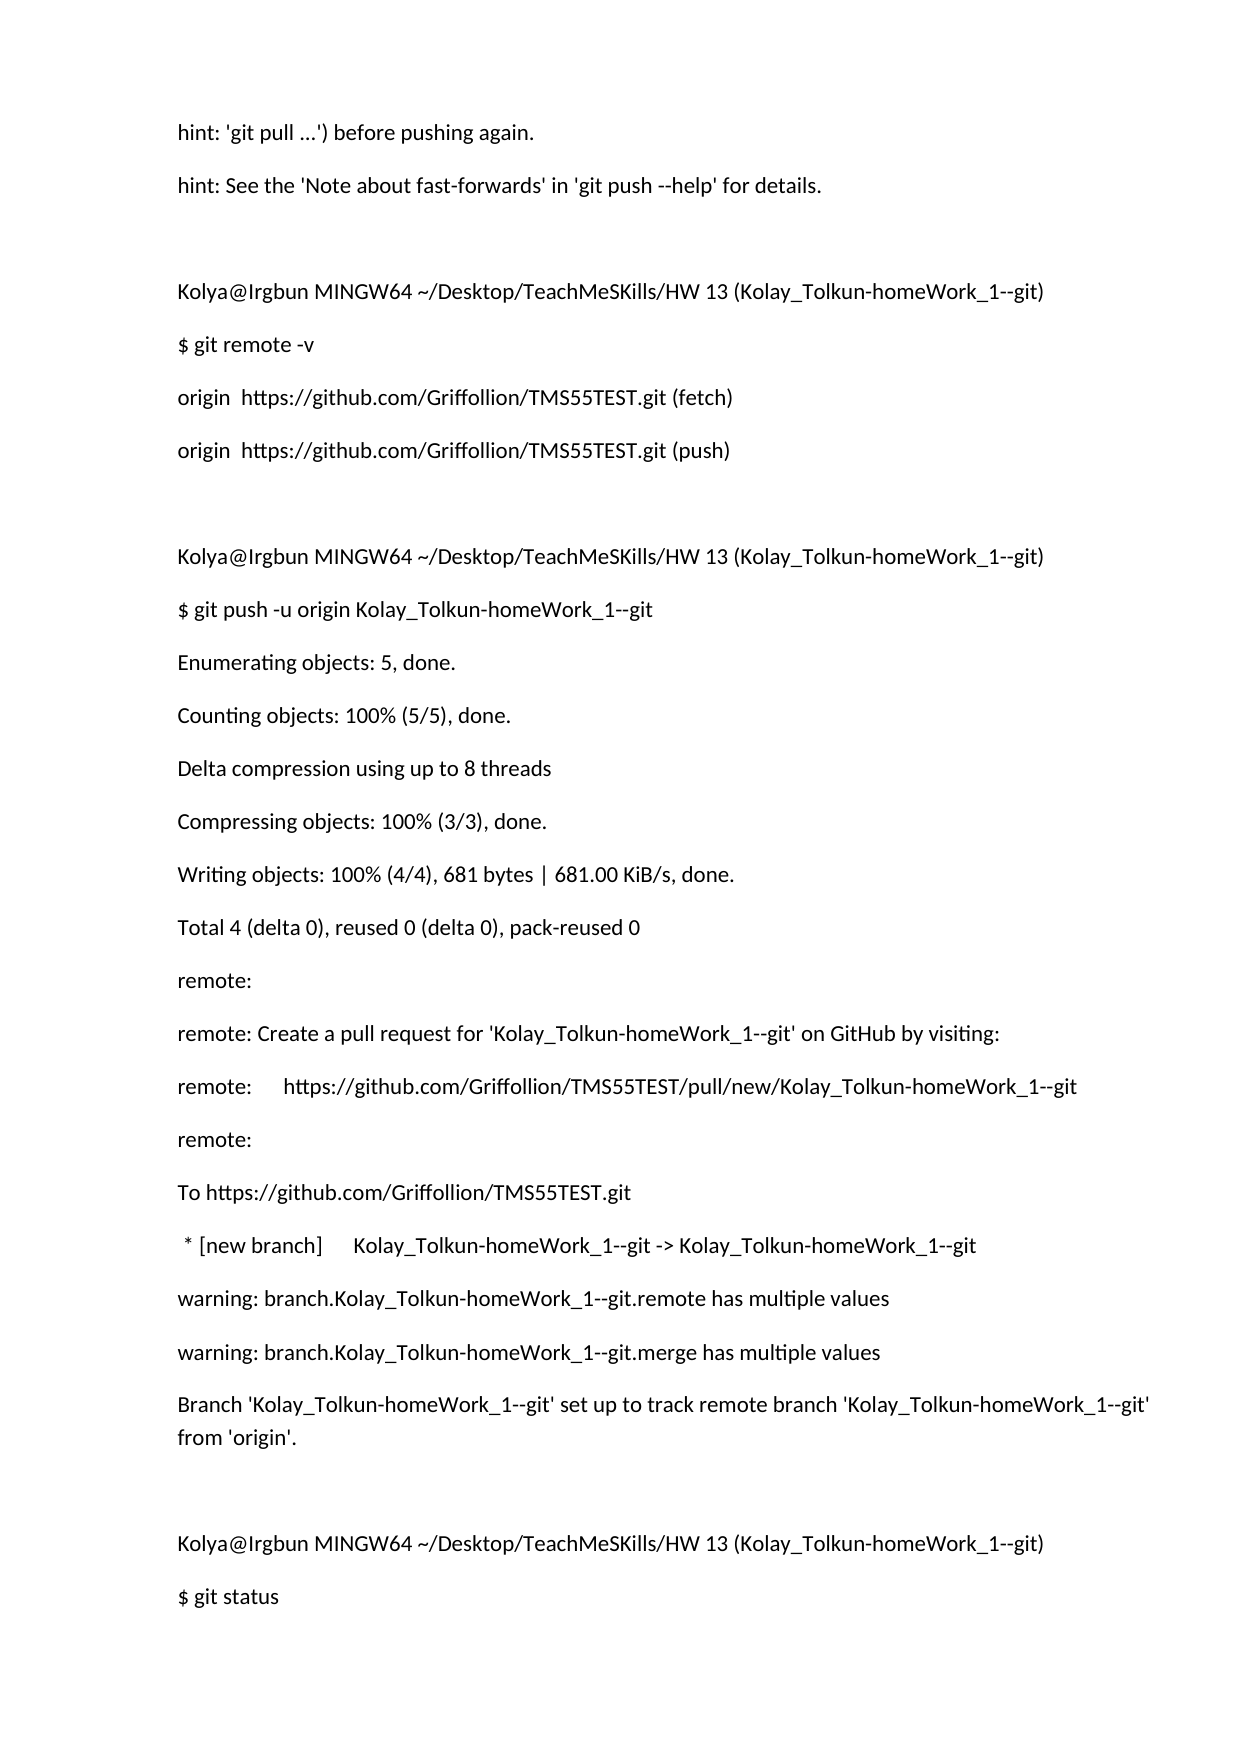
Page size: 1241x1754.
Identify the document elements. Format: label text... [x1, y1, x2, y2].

text remote: [177, 1126, 1152, 1153]
text $ git status [177, 1582, 1152, 1610]
text $ git push -u origin Kolay_Tolkun-homeWork_1--git [177, 595, 1152, 623]
text hint: 'git pull ...') before pushing again. [177, 118, 1152, 146]
text remote: https://github.com/Griffollion/TMS55TEST/pull/new/Kolay_Tolkun-homeWork_1--git [177, 1072, 1152, 1101]
text * [new branch] Kolay_Tolkun-homeWork_1--git -> Kolay_Tolkun-homeWork_1--git [177, 1232, 1152, 1259]
text $ git remote -v [177, 330, 1152, 358]
text To https://github.com/Griffollion/TMS55TEST.git [177, 1178, 1152, 1207]
text hint: See the 'Note about fast-forwards' in 'git push --help' for details. [177, 171, 1152, 199]
text remote: [177, 966, 1152, 994]
text origin https://github.com/Griffollion/TMS55TEST.git (push) [177, 436, 1152, 464]
text origin https://github.com/Griffollion/TMS55TEST.git (fetch) [177, 383, 1152, 411]
text Total 4 (delta 0), reused 0 (delta 0), pack-reused 0 [177, 913, 1152, 941]
text Writing objects: 100% (4/4), 681 bytes | 681.00 KiB/s, done. [177, 860, 1152, 888]
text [177, 1529, 1152, 1557]
text Counting objects: 100% (5/5), done. [177, 701, 1152, 729]
text remote: Create a pull request for 'Kolay_Tolkun-homeWork_1--git' on GitHub by visiting: [177, 1019, 1152, 1047]
text Branch 'Kolay_Tolkun-homeWork_1--git' set up to track remote branch 'Kolay_Tolkun-homeWork_1--git' from 'origin'. [177, 1391, 1152, 1451]
text Kolya@Irgbun MINGW64 ~/Desktop/TeachMeSKills/HW 13 (Kolay_Tolkun-homeWork_1--git) [177, 277, 1152, 305]
text Enumerating objects: 5, done. [177, 648, 1152, 676]
text Kolya@Irgbun MINGW64 ~/Desktop/TeachMeSKills/HW 13 (Kolay_Tolkun-homeWork_1--git) [177, 542, 1152, 570]
text Delta compression using up to 8 threads [177, 754, 1152, 782]
text warning: branch.Kolay_Tolkun-homeWork_1--git.remote has multiple values [177, 1284, 1152, 1313]
text Compressing objects: 100% (3/3), done. [177, 807, 1152, 835]
text warning: branch.Kolay_Tolkun-homeWork_1--git.merge has multiple values [177, 1338, 1152, 1366]
